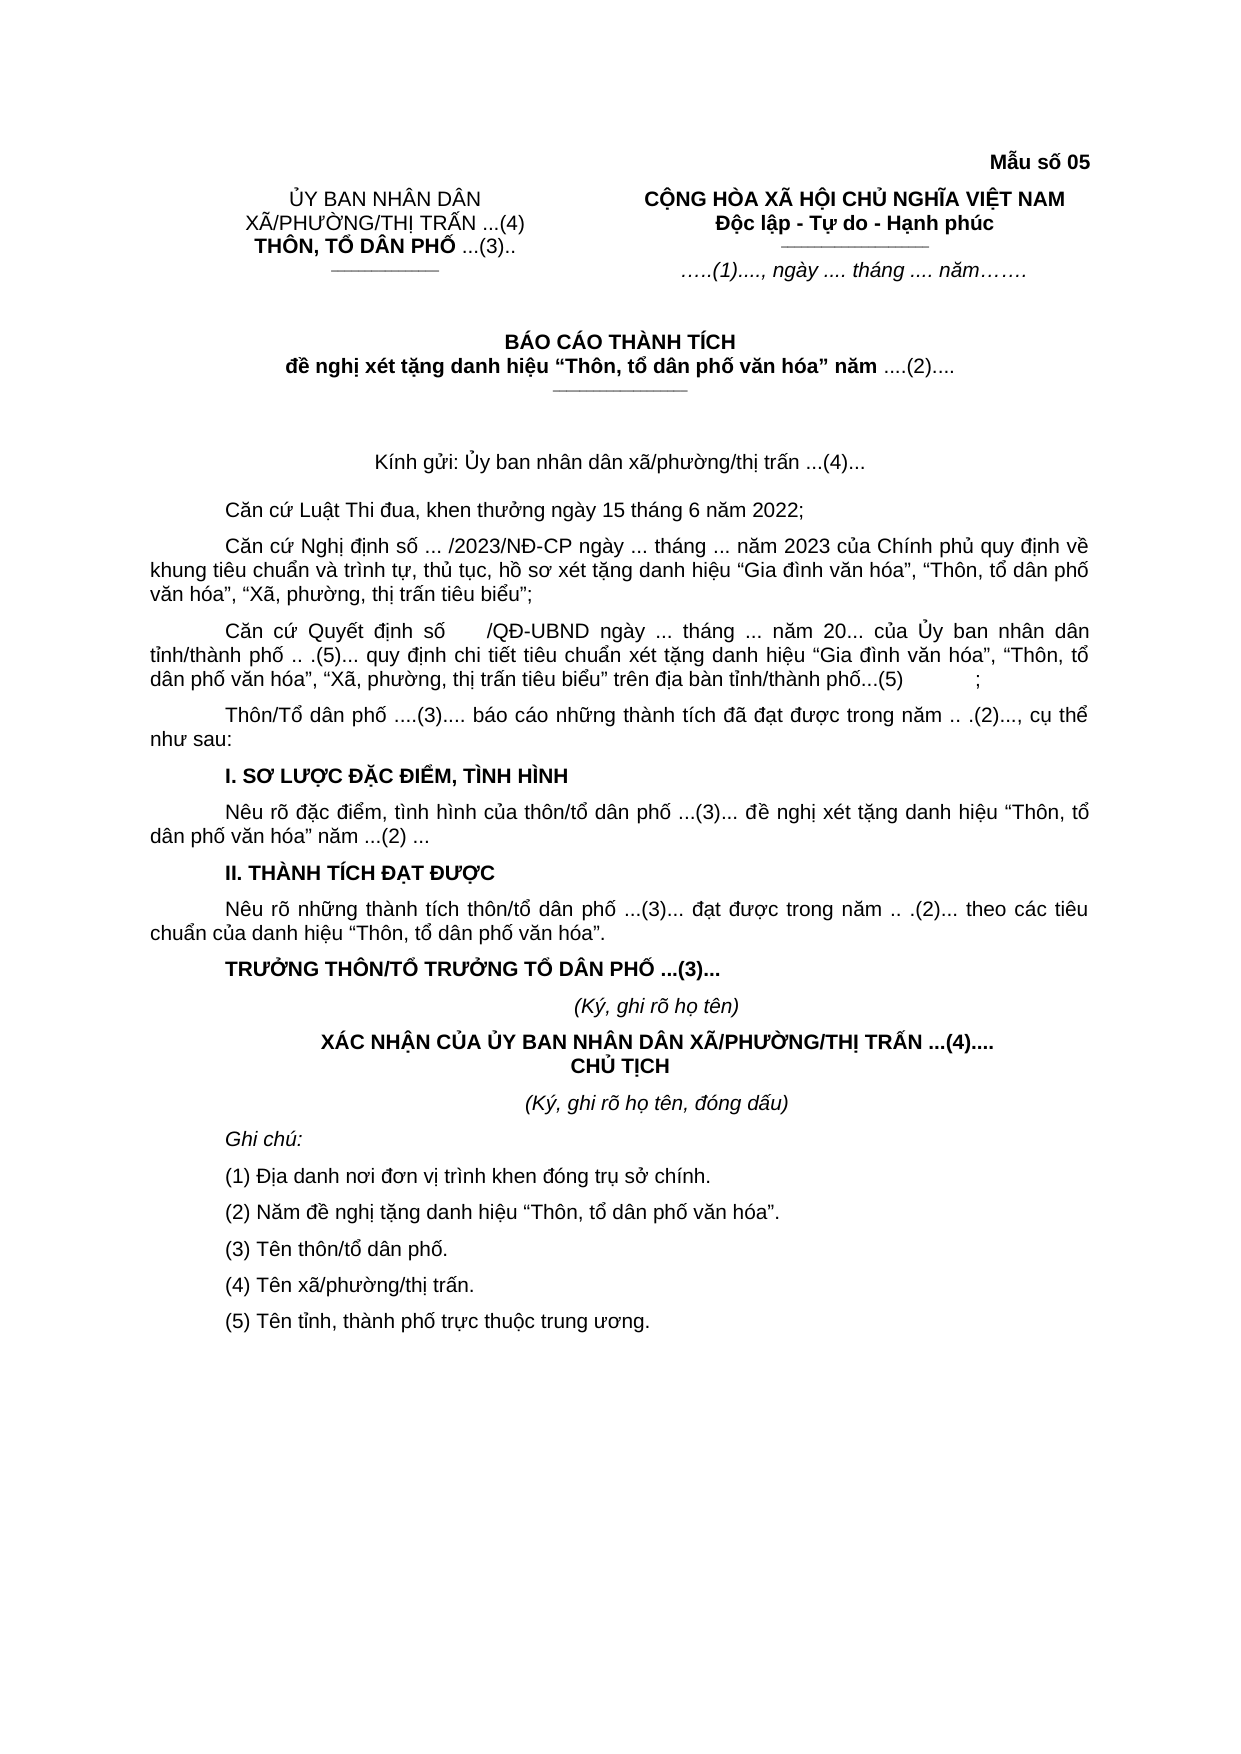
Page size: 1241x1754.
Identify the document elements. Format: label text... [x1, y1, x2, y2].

text Nêu rõ đặc điểm, tình hình của thôn/tổ dân phố ...(3)... đề nghị xét tặng danh hiệu “Thôn, tổ dân phố văn hóa” năm ...(2) ... [150, 800, 1090, 848]
text (Ký, ghi rõ họ tên, đóng dấu) [150, 1091, 1090, 1114]
text BÁO CÁO THÀNH TÍCH [150, 330, 1090, 354]
subtitle TRƯỞNG THÔN/TỔ TRƯỞNG TỔ DÂN PHỐ ...(3)... [150, 957, 1090, 981]
text Căn cứ Luật Thi đua, khen thưởng ngày 15 tháng 6 năm 2022; [150, 498, 1090, 522]
text (5) Tên tỉnh, thành phố trực thuộc trung ương. [150, 1309, 1090, 1333]
text đề nghị xét tặng danh hiệu “Thôn, tổ dân phố văn hóa” năm ....(2).... [150, 354, 1090, 378]
text Căn cứ Quyết định số /QĐ-UBND ngày ... tháng ... năm 20... của Ủy ban nhân dân tỉnh/thành phố .. .(5)... quy định chi tiết tiêu chuẩn xét tặng danh hiệu “Gia đình văn hóa”, “Thôn, tổ dân phố văn hóa”, “Xã, phường, thị trấn tiêu biểu” trên địa bàn tỉnh/thành phố...(5) ; [150, 619, 1090, 691]
text (2) Năm đề nghị tặng danh hiệu “Thôn, tổ dân phố văn hóa”. [150, 1200, 1090, 1224]
table_header ỦY BAN NHÂN DÂN XÃ/PHƯỜNG/THỊ TRẤN ...(4) THÔN, TỔ DÂN PHỐ ...(3).. ________________ [150, 186, 620, 282]
subtitle XÁC NHẬN CỦA ỦY BAN NHÂN DÂN XÃ/PHƯỜNG/THỊ TRẤN ...(4).... CHỦ TỊCH [150, 1030, 1090, 1078]
text Căn cứ Nghị định số ... /2023/NĐ-CP ngày ... tháng ... năm 2023 của Chính phủ quy định về khung tiêu chuẩn và trình tự, thủ tục, hồ sơ xét tặng danh hiệu “Gia đình văn hóa”, “Thôn, tổ dân phố văn hóa”, “Xã, phường, thị trấn tiêu biểu”; [150, 534, 1090, 606]
table_header CỘNG HÒA XÃ HỘI CHỦ NGHĨA VIỆT NAM Độc lập - Tự do - Hạnh phúc ______________________ …..(1)...., ngày .... tháng .... năm……. [620, 186, 1089, 282]
text (1) Địa danh nơi đơn vị trình khen đóng trụ sở chính. [150, 1163, 1090, 1187]
text (4) Tên xã/phường/thị trấn. [150, 1273, 1090, 1297]
text (Ký, ghi rõ họ tên) [150, 994, 1090, 1018]
text Kính gửi: Ủy ban nhân dân xã/phường/thị trấn ...(4)... [150, 450, 1090, 474]
text Nêu rõ những thành tích thôn/tổ dân phố ...(3)... đạt được trong năm .. .(2)... theo các tiêu chuẩn của danh hiệu “Thôn, tổ dân phố văn hóa”. [150, 897, 1090, 945]
text ____________________ [150, 378, 1090, 402]
text Mẫu số 05 [150, 150, 1090, 174]
text Ghi chú: [150, 1127, 1090, 1151]
text (3) Tên thôn/tổ dân phố. [150, 1236, 1090, 1260]
subtitle II. THÀNH TÍCH ĐẠT ĐƯỢC [150, 860, 1090, 884]
subtitle I. SƠ LƯỢC ĐẶC ĐIỂM, TÌNH HÌNH [150, 763, 1090, 787]
text Thôn/Tổ dân phố ....(3).... báo cáo những thành tích đã đạt được trong năm .. .(2)..., cụ thể như sau: [150, 703, 1090, 751]
